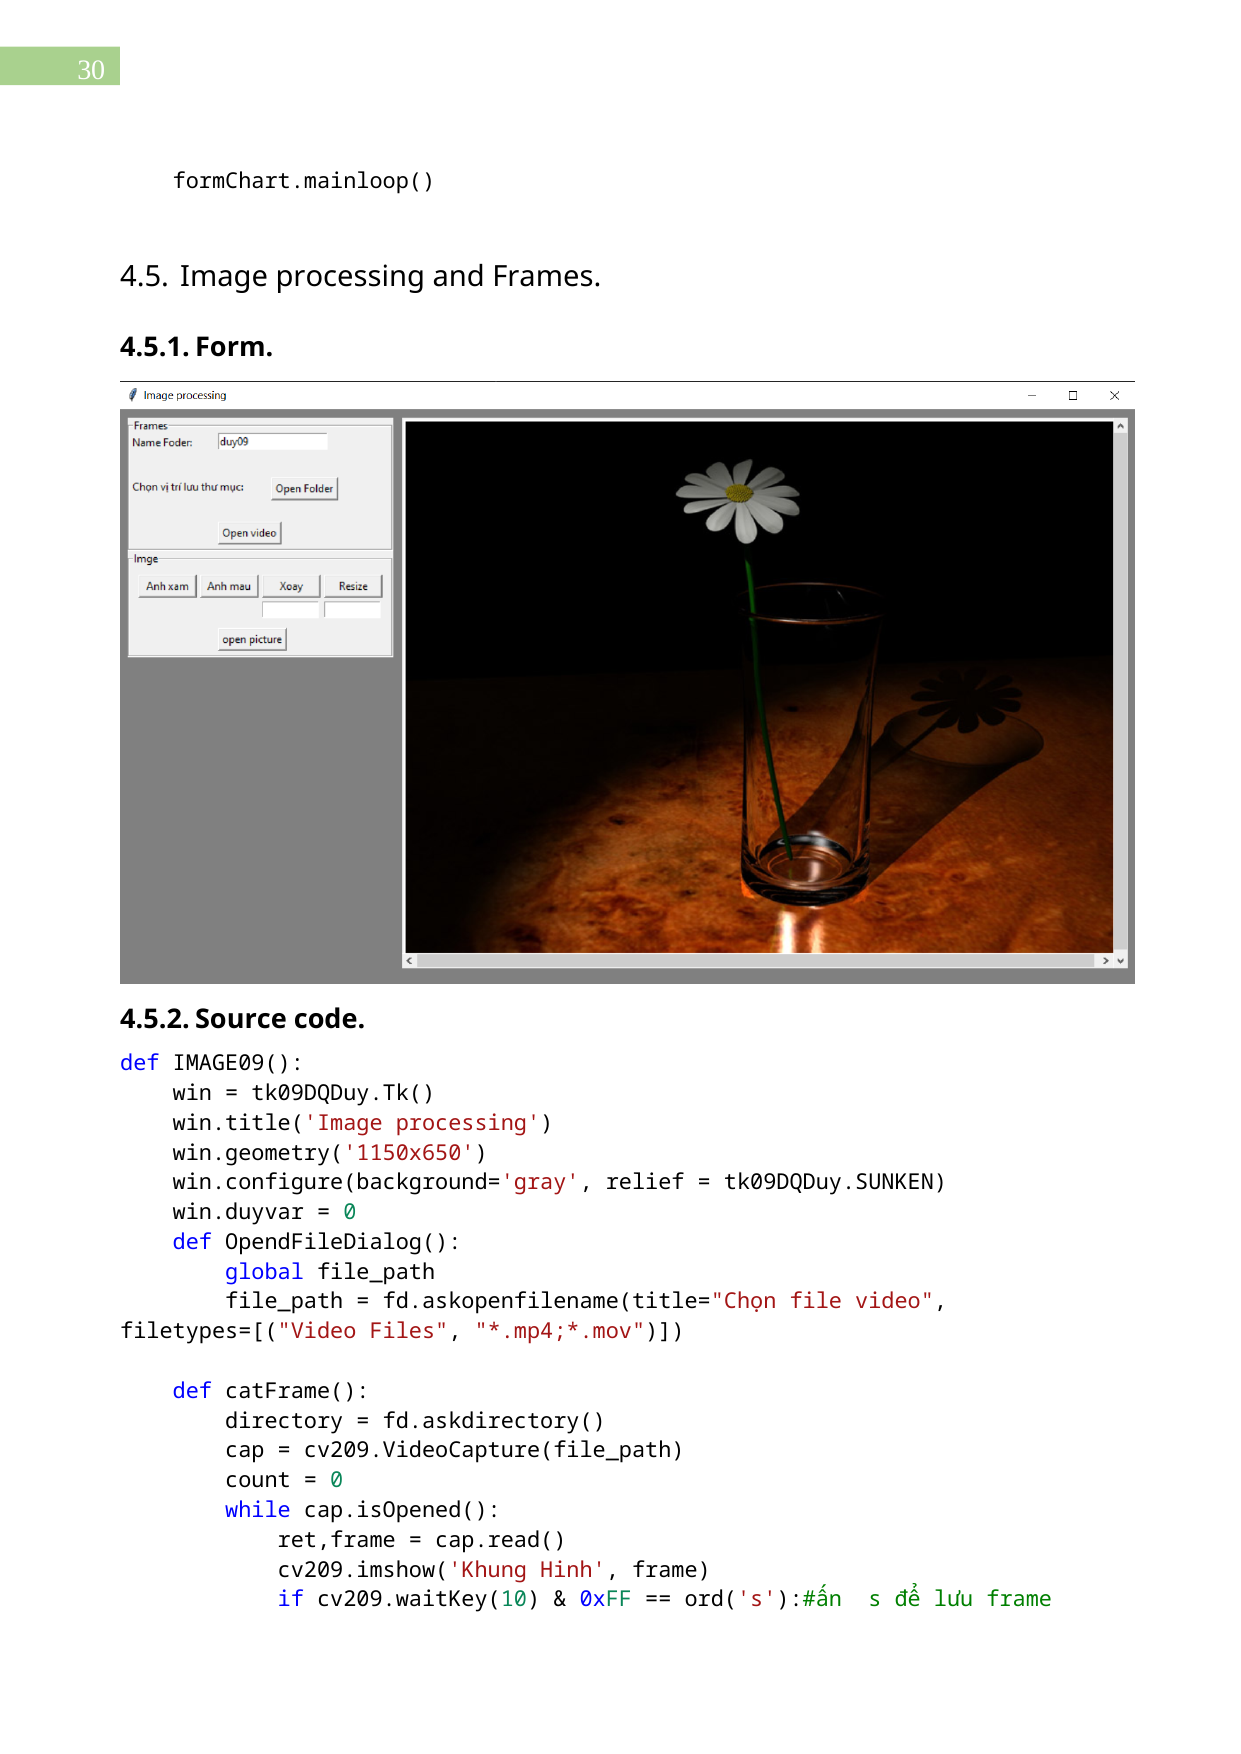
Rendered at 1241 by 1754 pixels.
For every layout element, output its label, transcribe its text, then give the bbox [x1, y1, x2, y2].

subtitle Source code. [120, 999, 1150, 1036]
text global file_path [120, 1256, 1150, 1286]
text cv209.imshow('Khung Hinh', frame) [120, 1554, 1150, 1583]
text win = tk09DQDuy.Tk() [120, 1077, 1150, 1107]
text win.duyvar = 0 [120, 1196, 1150, 1226]
text count = 0 [120, 1464, 1150, 1494]
text def IMAGE09(): [120, 1047, 1150, 1077]
text while cap.isOpened(): [120, 1494, 1150, 1524]
text formChart.mainloop() [120, 165, 1150, 194]
text win.title('Image processing') [120, 1107, 1150, 1137]
text if cv209.waitKey(10) & 0xFF == ord('s'):#ấn s để lưu frame [120, 1583, 1150, 1613]
text directory = fd.askdirectory() [120, 1405, 1150, 1434]
text cap = cv209.VideoCapture(file_path) [120, 1434, 1150, 1464]
text ret,frame = cap.read() [120, 1524, 1150, 1554]
text def catFrame(): [120, 1375, 1150, 1405]
subtitle Image processing and Frames. [120, 255, 1150, 295]
subtitle Form. [120, 327, 1150, 364]
text def OpendFileDialog(): [120, 1226, 1150, 1256]
text win.geometry('1150x650') [120, 1137, 1150, 1166]
text win.configure(background='gray', relief = tk09DQDuy.SUNKEN) [120, 1166, 1150, 1196]
picture [120, 381, 1135, 984]
text file_path = fd.askopenfilename(title="Chọn file video", filetypes=[("Video Files", "*.mp4;*.mov")]) [120, 1286, 1150, 1345]
